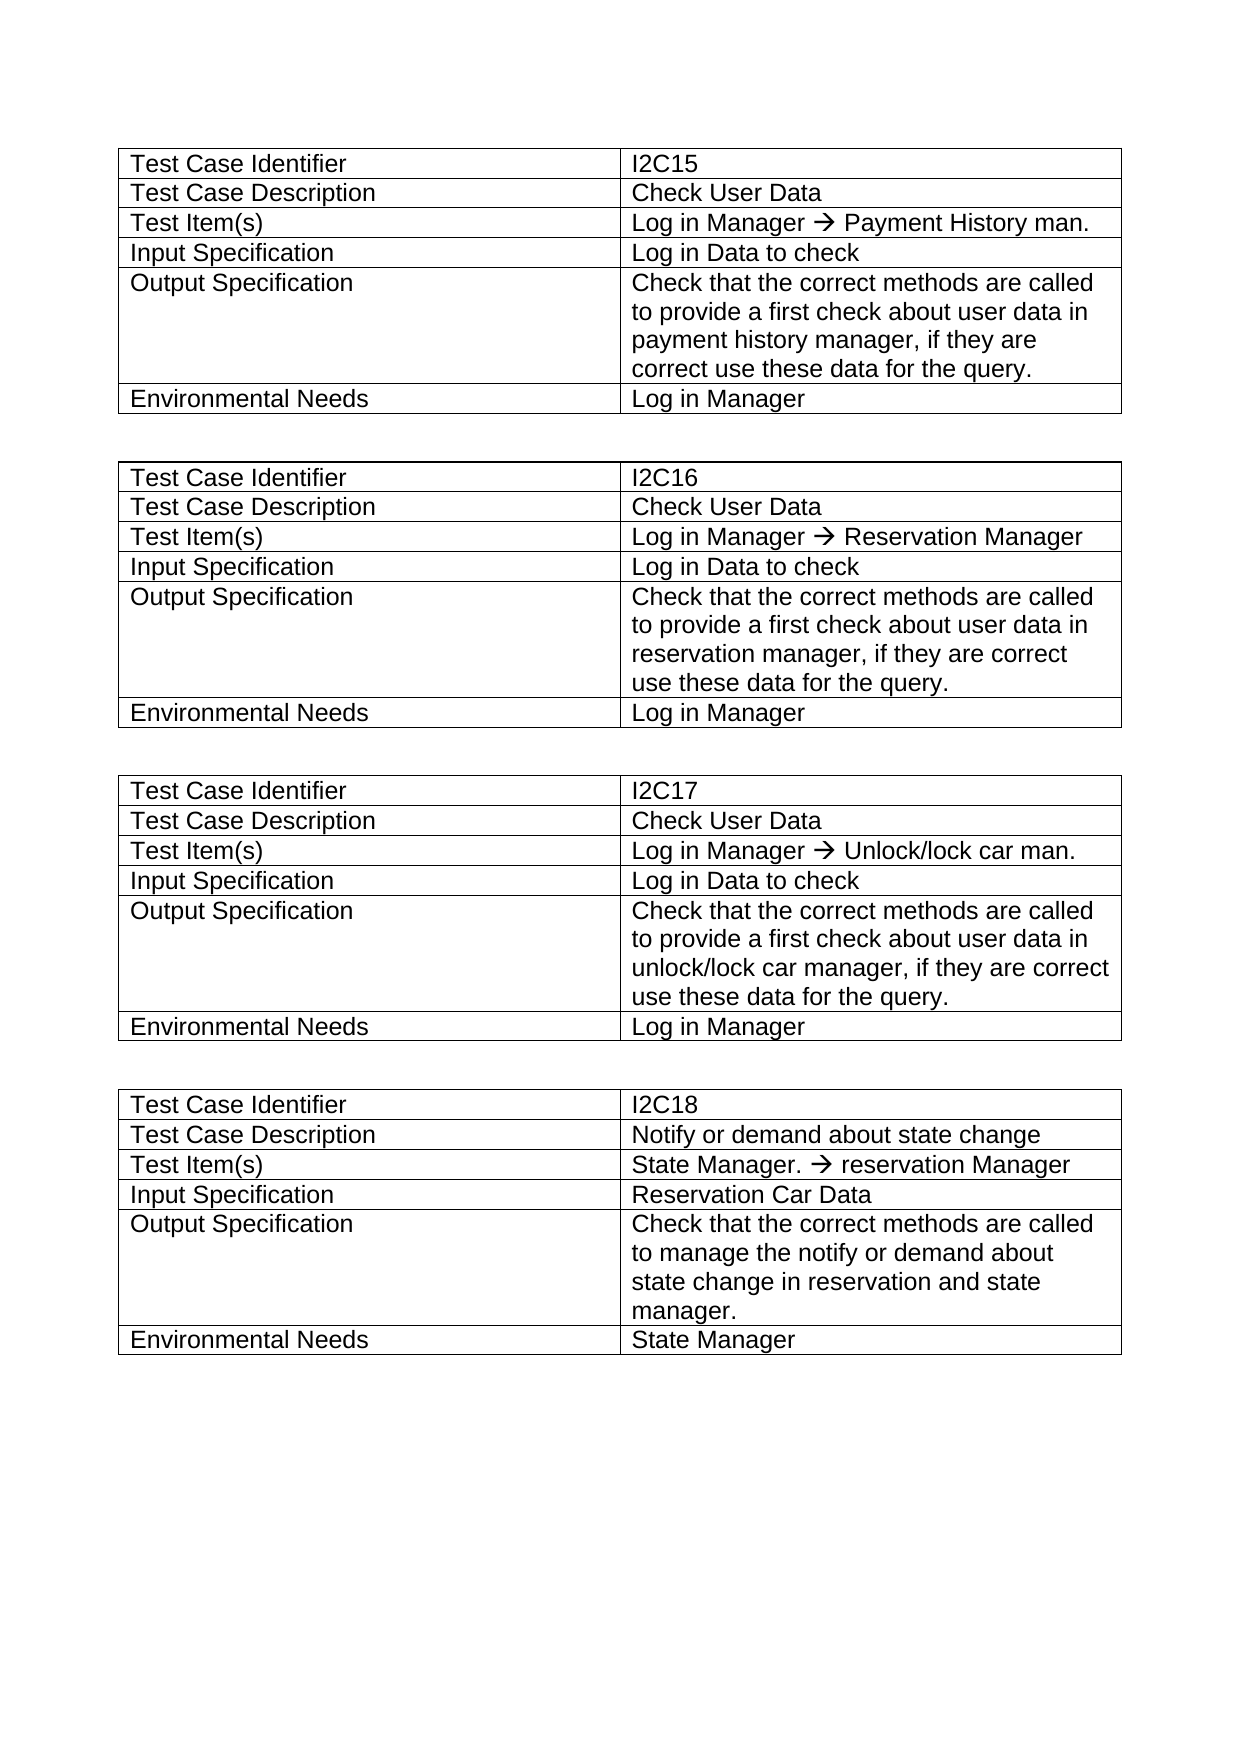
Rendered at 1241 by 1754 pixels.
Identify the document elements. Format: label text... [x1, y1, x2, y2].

table_cell State Manager [621, 1326, 1121, 1354]
table_cell Environmental Needs [119, 698, 620, 727]
table_cell Input Specification [119, 552, 620, 581]
table_cell Output Specification [119, 582, 620, 697]
table_cell Check that the correct methods are called to provide a first check about user data in reservation manager, if they are correct use these data for the query. [621, 582, 1121, 697]
table_cell Input Specification [119, 238, 620, 267]
table_cell Output Specification [119, 1210, 620, 1324]
table_cell Notify or demand about state change [621, 1120, 1121, 1149]
table_cell Test Case Description [119, 806, 620, 835]
table_cell Test Item(s) [119, 836, 620, 865]
table_cell Log in Manager [621, 1012, 1121, 1040]
table_header Test Case Identifier [119, 463, 620, 491]
table_cell Test Case Description [119, 492, 620, 521]
table_cell Check that the correct methods are called to manage the notify or demand about state change in reservation and state manager. [621, 1210, 1121, 1324]
table_cell Log in Manager [621, 384, 1121, 413]
table_header Test Case Identifier [119, 776, 620, 805]
table_cell Test Case Description [119, 179, 620, 207]
table_cell Log in Data to check [621, 866, 1121, 894]
table_cell Output Specification [119, 268, 620, 383]
table_cell Output Specification [119, 896, 620, 1011]
table_cell Log in Manager Reservation Manager [621, 522, 1121, 551]
table_header Test Case Identifier [119, 1090, 620, 1119]
table_header Test Case Identifier [119, 149, 620, 177]
table_cell Test Item(s) [119, 208, 620, 237]
table_cell Log in Manager Payment History man. [621, 208, 1121, 237]
table_cell Environmental Needs [119, 1012, 620, 1040]
table_cell Check that the correct methods are called to provide a first check about user data in unlock/lock car manager, if they are correct use these data for the query. [621, 896, 1121, 1011]
table_cell Log in Data to check [621, 552, 1121, 581]
table_cell State Manager. reservation Manager [621, 1150, 1121, 1179]
table_cell Log in Manager [621, 698, 1121, 727]
table_cell Check User Data [621, 492, 1121, 521]
table_header I2C18 [621, 1090, 1121, 1119]
table_cell Check User Data [621, 179, 1121, 207]
table_cell Check User Data [621, 806, 1121, 835]
table_header I2C17 [621, 776, 1121, 805]
table_cell Input Specification [119, 866, 620, 894]
table_cell Test Item(s) [119, 1150, 620, 1179]
table_header I2C16 [621, 463, 1121, 491]
table_cell Input Specification [119, 1180, 620, 1208]
table_cell Test Case Description [119, 1120, 620, 1149]
table_cell Log in Manager Unlock/lock car man. [621, 836, 1121, 865]
table_cell Environmental Needs [119, 384, 620, 413]
table_cell Test Item(s) [119, 522, 620, 551]
table_cell Check that the correct methods are called to provide a first check about user data in payment history manager, if they are correct use these data for the query. [621, 268, 1121, 383]
table_header I2C15 [621, 149, 1121, 177]
table_cell Log in Data to check [621, 238, 1121, 267]
table_cell Environmental Needs [119, 1326, 620, 1354]
table_cell Reservation Car Data [621, 1180, 1121, 1208]
